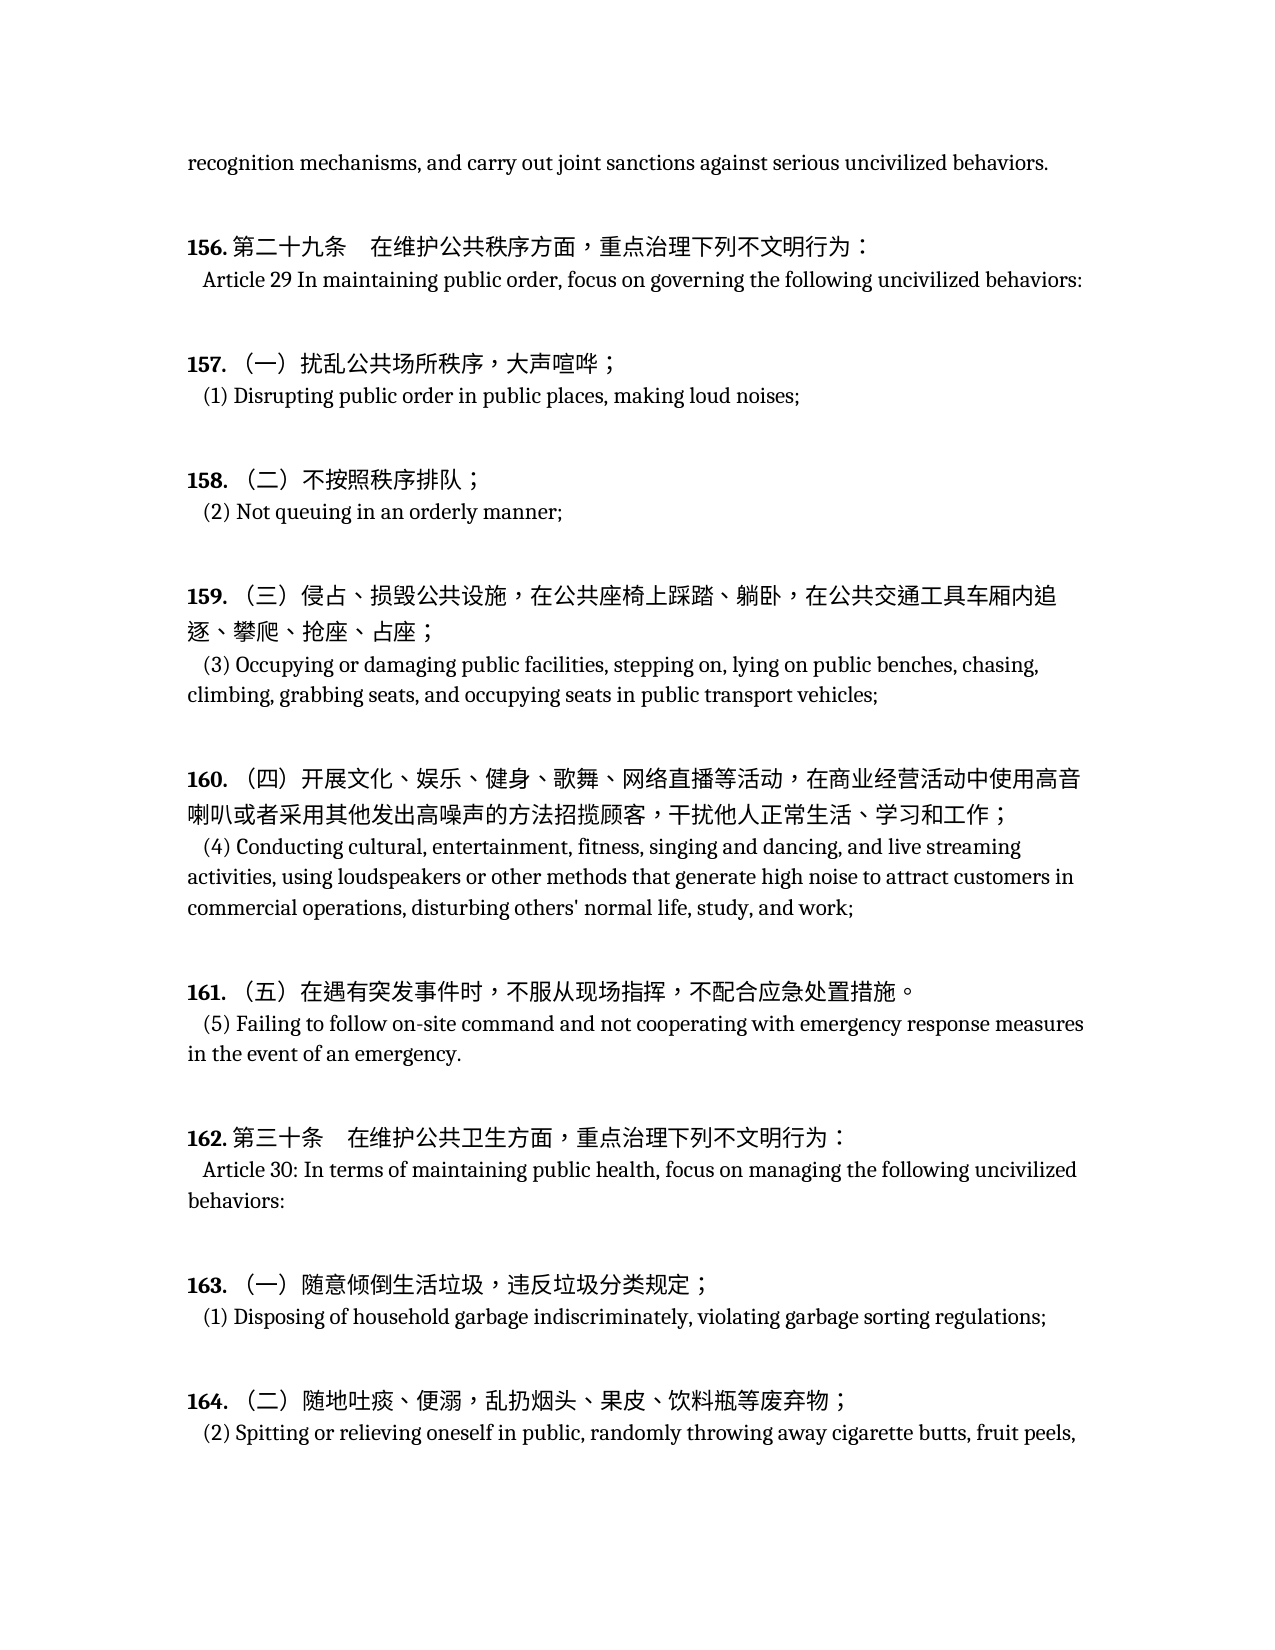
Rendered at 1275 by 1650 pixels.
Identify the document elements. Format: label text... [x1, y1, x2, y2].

text 157. （一）扰乱公共场所秩序，大声喧哗； (1) Disrupting public order in public places, making loud noises; [187, 348, 1087, 439]
text 161. （五）在遇有突发事件时，不服从现场指挥，不配合应急处置措施。 (5) Failing to follow on-site command and not cooperating with emergency response measures in the event of an emergency. [187, 976, 1087, 1097]
text 163. （一）随意倾倒生活垃圾，违反垃圾分类规定； (1) Disposing of household garbage indiscriminately, violating garbage sorting regulations; [187, 1269, 1087, 1360]
text 162. 第三十条 在维护公共卫生方面，重点治理下列不文明行为： Article 30: In terms of maintaining public health, focus on managing the following uncivilized behaviors: [187, 1122, 1087, 1244]
text 159. （三）侵占、损毁公共设施，在公共座椅上踩踏、躺卧，在公共交通工具车厢内追逐、攀爬、抢座、占座； (3) Occupying or damaging public facilities, stepping on, lying on public benches, chasing, climbing, grabbing seats, and occupying seats in public transport vehicles; [187, 580, 1087, 738]
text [187, 1385, 1087, 1446]
text 160. （四）开展文化、娱乐、健身、歌舞、网络直播等活动，在商业经营活动中使用高音喇叭或者采用其他发出高噪声的方法招揽顾客，干扰他人正常生活、学习和工作； (4) Conducting cultural, entertainment, fitness, singing and dancing, and live streaming activities, using loudspeakers or other methods that generate high noise to attract customers in commercial operations, disturbing others' normal life, study, and work; [187, 763, 1087, 951]
text 156. 第二十九条 在维护公共秩序方面，重点治理下列不文明行为： Article 29 In maintaining public order, focus on governing the following uncivilized behaviors: [187, 231, 1087, 323]
text 158. （二）不按照秩序排队； (2) Not queuing in an orderly manner; [187, 464, 1087, 556]
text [187, 150, 1087, 207]
